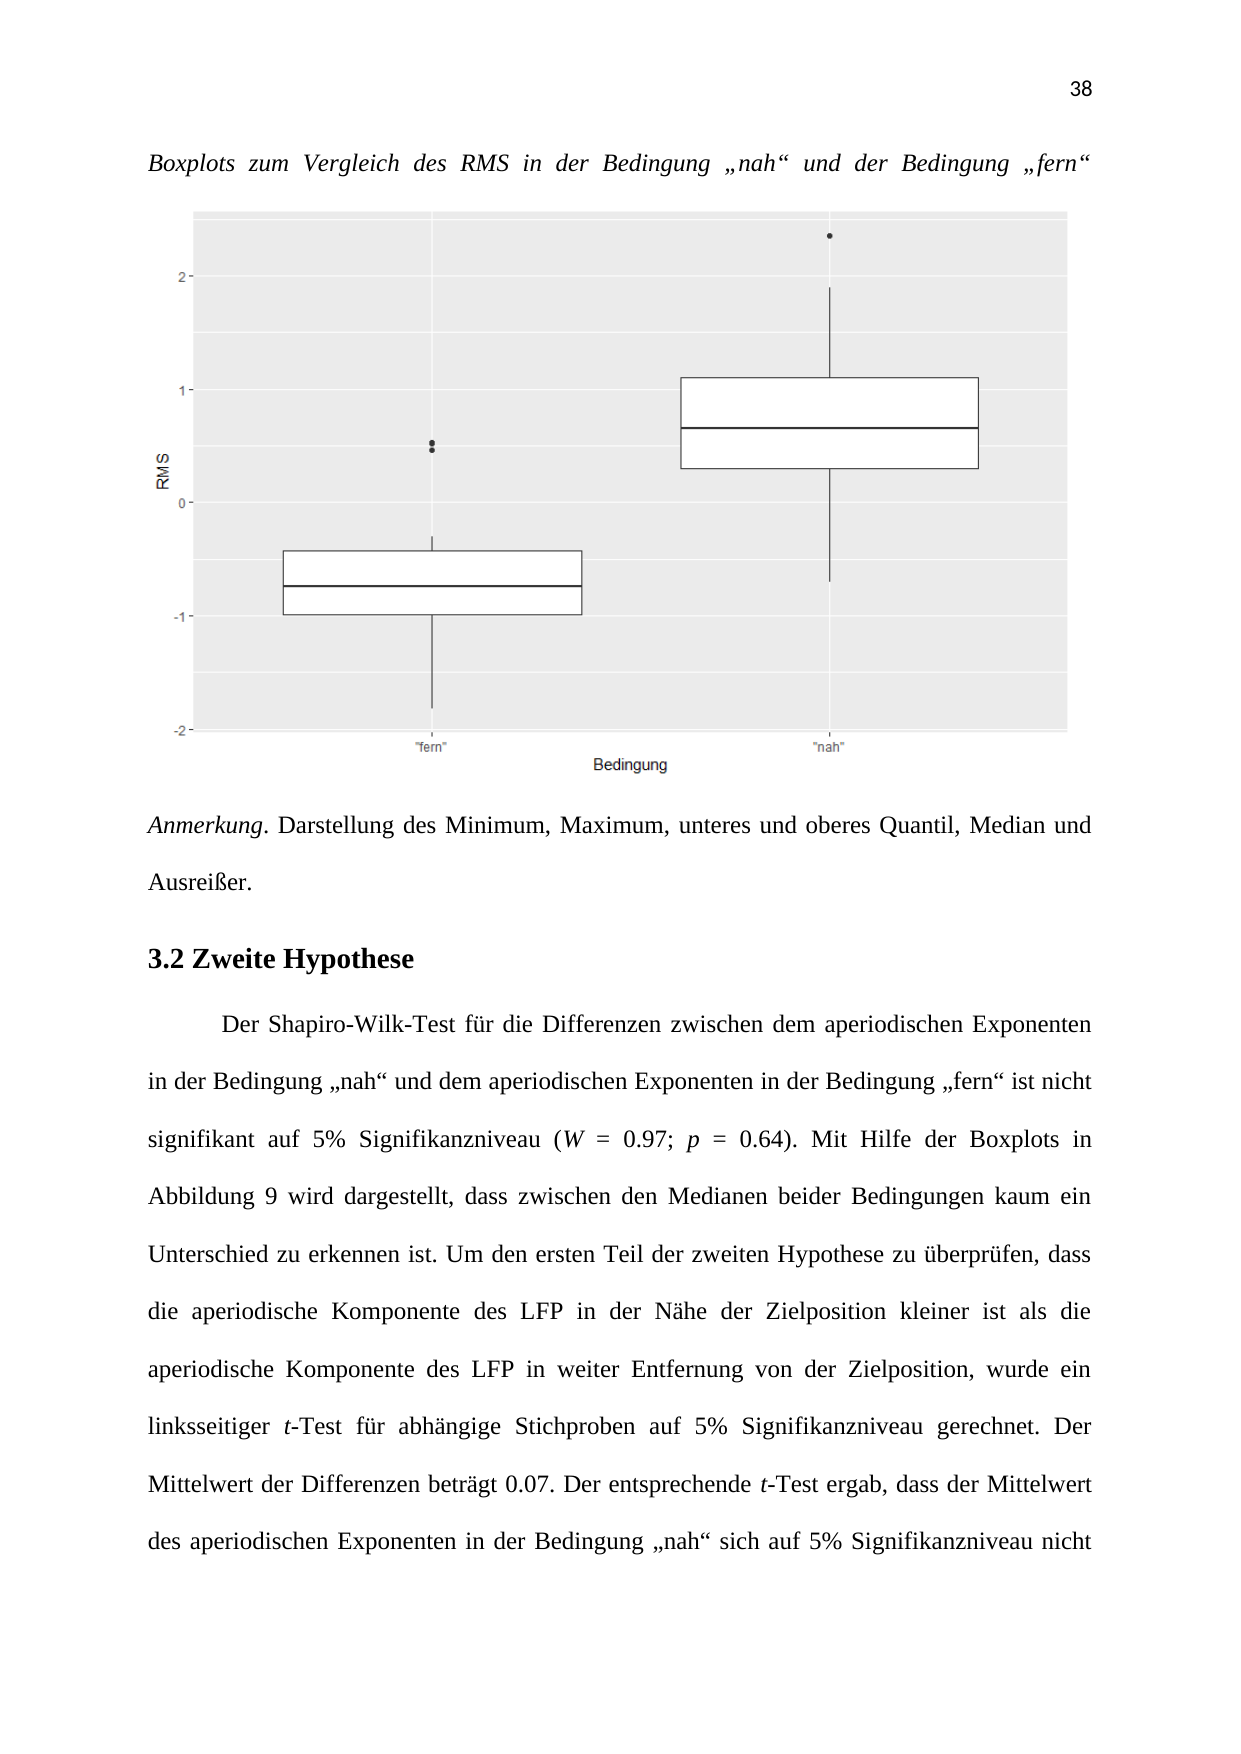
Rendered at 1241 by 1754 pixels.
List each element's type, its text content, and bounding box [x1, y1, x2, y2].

picture [147, 204, 1076, 781]
subtitle 3.2 Zweite Hypothese [148, 942, 1092, 975]
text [148, 1009, 1092, 1555]
